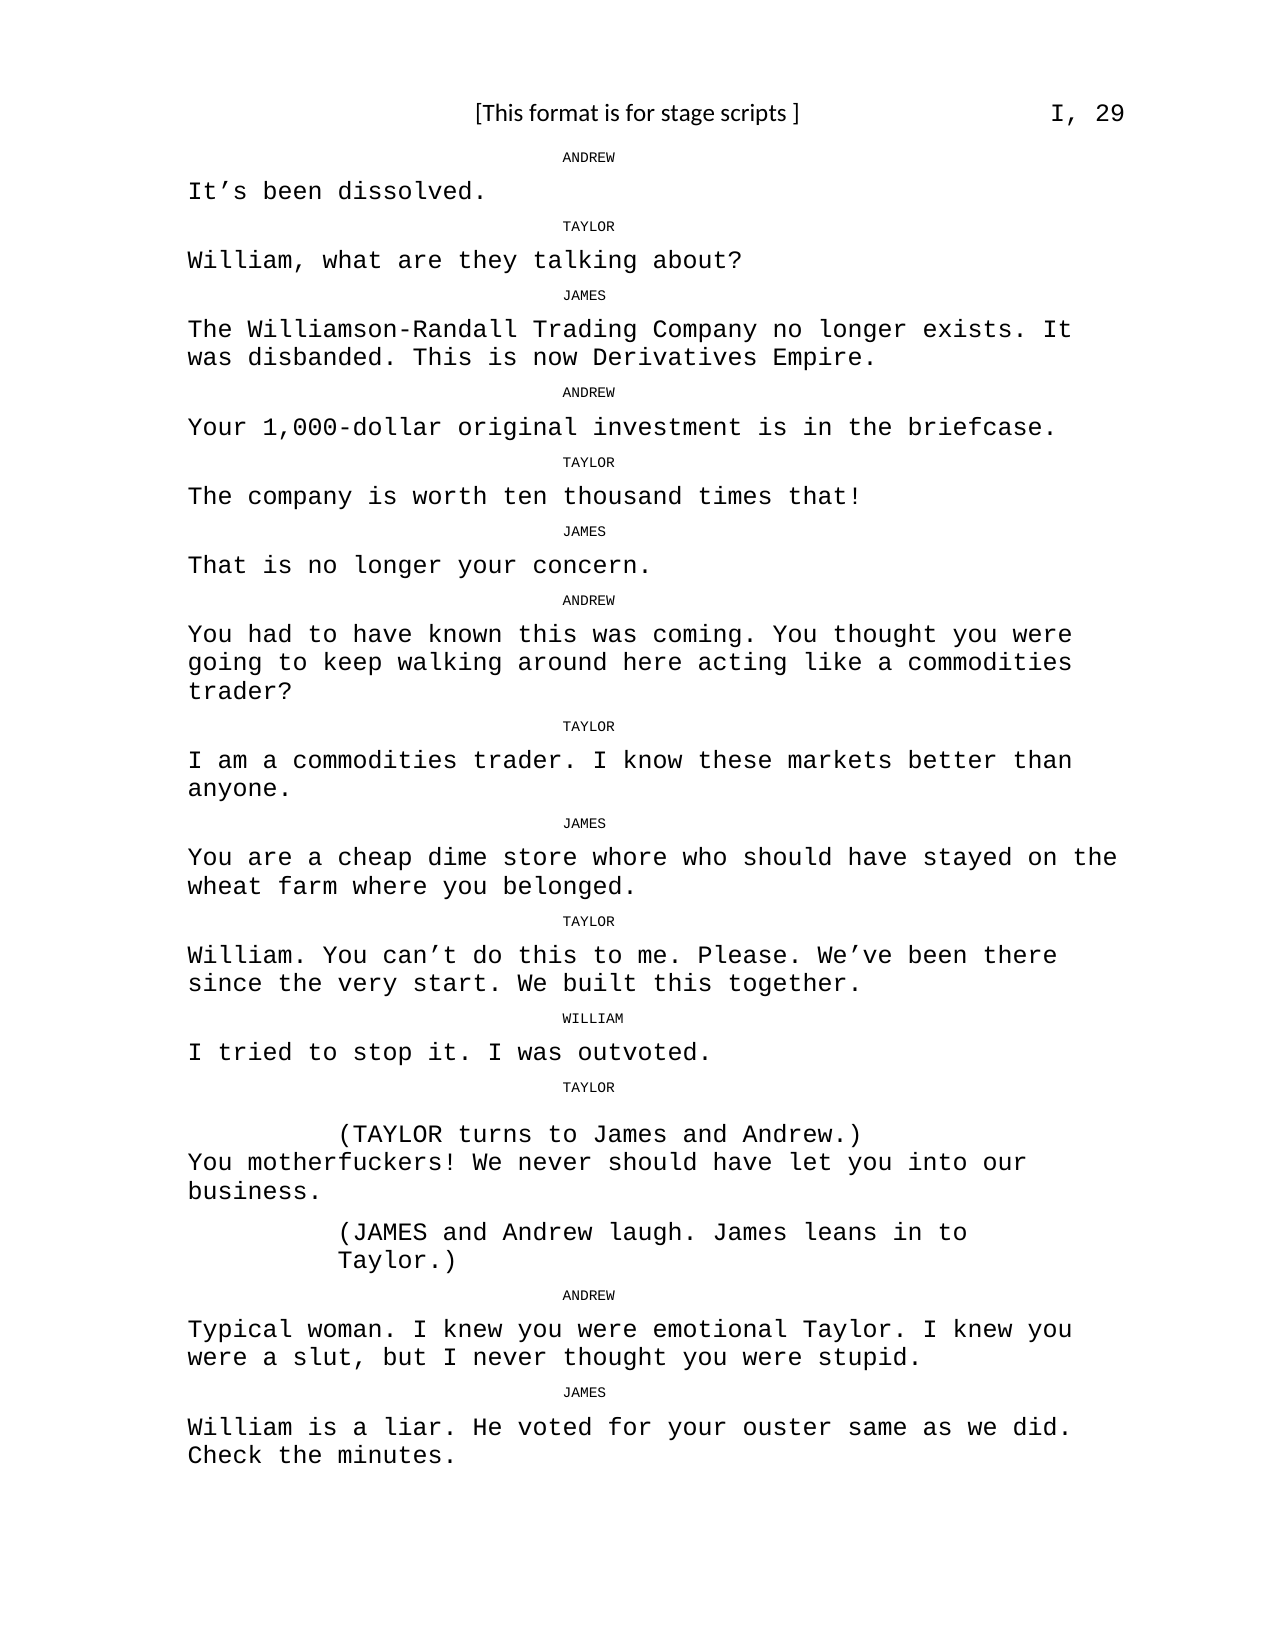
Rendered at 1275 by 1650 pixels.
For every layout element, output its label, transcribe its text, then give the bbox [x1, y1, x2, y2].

text taylor [562, 219, 1125, 247]
text It’s been dissolved. [187, 178, 1125, 207]
text james [562, 1386, 1125, 1414]
text andrew [562, 386, 1125, 414]
text james [562, 524, 1125, 552]
text taylor [562, 719, 1125, 747]
text I am a commodities trader. I know these markets better than anyone. [187, 747, 1125, 804]
text William, what are they talking about? [187, 247, 1125, 276]
text Typical woman. I knew you were emotional Taylor. I knew you were a slut, but I never thought you were stupid. [187, 1317, 1125, 1373]
text taylor [562, 455, 1125, 483]
text Taylor [562, 1081, 1125, 1109]
text You motherfuckers! We never should have let you into our business. [187, 1150, 1125, 1207]
text James [562, 817, 1125, 845]
text That is no longer your concern. [187, 552, 1125, 581]
text You are a cheap dime store whore who should have stayed on the wheat farm where you belonged. [187, 845, 1125, 902]
text William. You can’t do this to me. Please. We’ve been there since the very start. We built this together. [187, 942, 1125, 999]
text Your 1,000-dollar original investment is in the briefcase. [187, 414, 1125, 442]
text andrew [562, 1288, 1125, 1317]
text andrew [562, 150, 1125, 178]
text Taylor [562, 914, 1125, 942]
text You had to have known this was coming. You thought you were going to keep walking around here acting like a commodities trader? [187, 622, 1125, 707]
text (JAMES and Andrew laugh. James leans in to Taylor.) [337, 1219, 975, 1276]
text (TAYLOR turns to James and Andrew.) [337, 1122, 975, 1150]
text William is a liar. He voted for your ouster same as we did. Check the minutes. [187, 1414, 1125, 1471]
text james [562, 288, 1125, 317]
text william [562, 1012, 1125, 1040]
text andrew [562, 593, 1125, 622]
text The company is worth ten thousand times that! [187, 483, 1125, 512]
text I tried to stop it. I was outvoted. [187, 1040, 1125, 1068]
text The Williamson-Randall Trading Company no longer exists. It was disbanded. This is now Derivatives Empire. [187, 317, 1125, 373]
